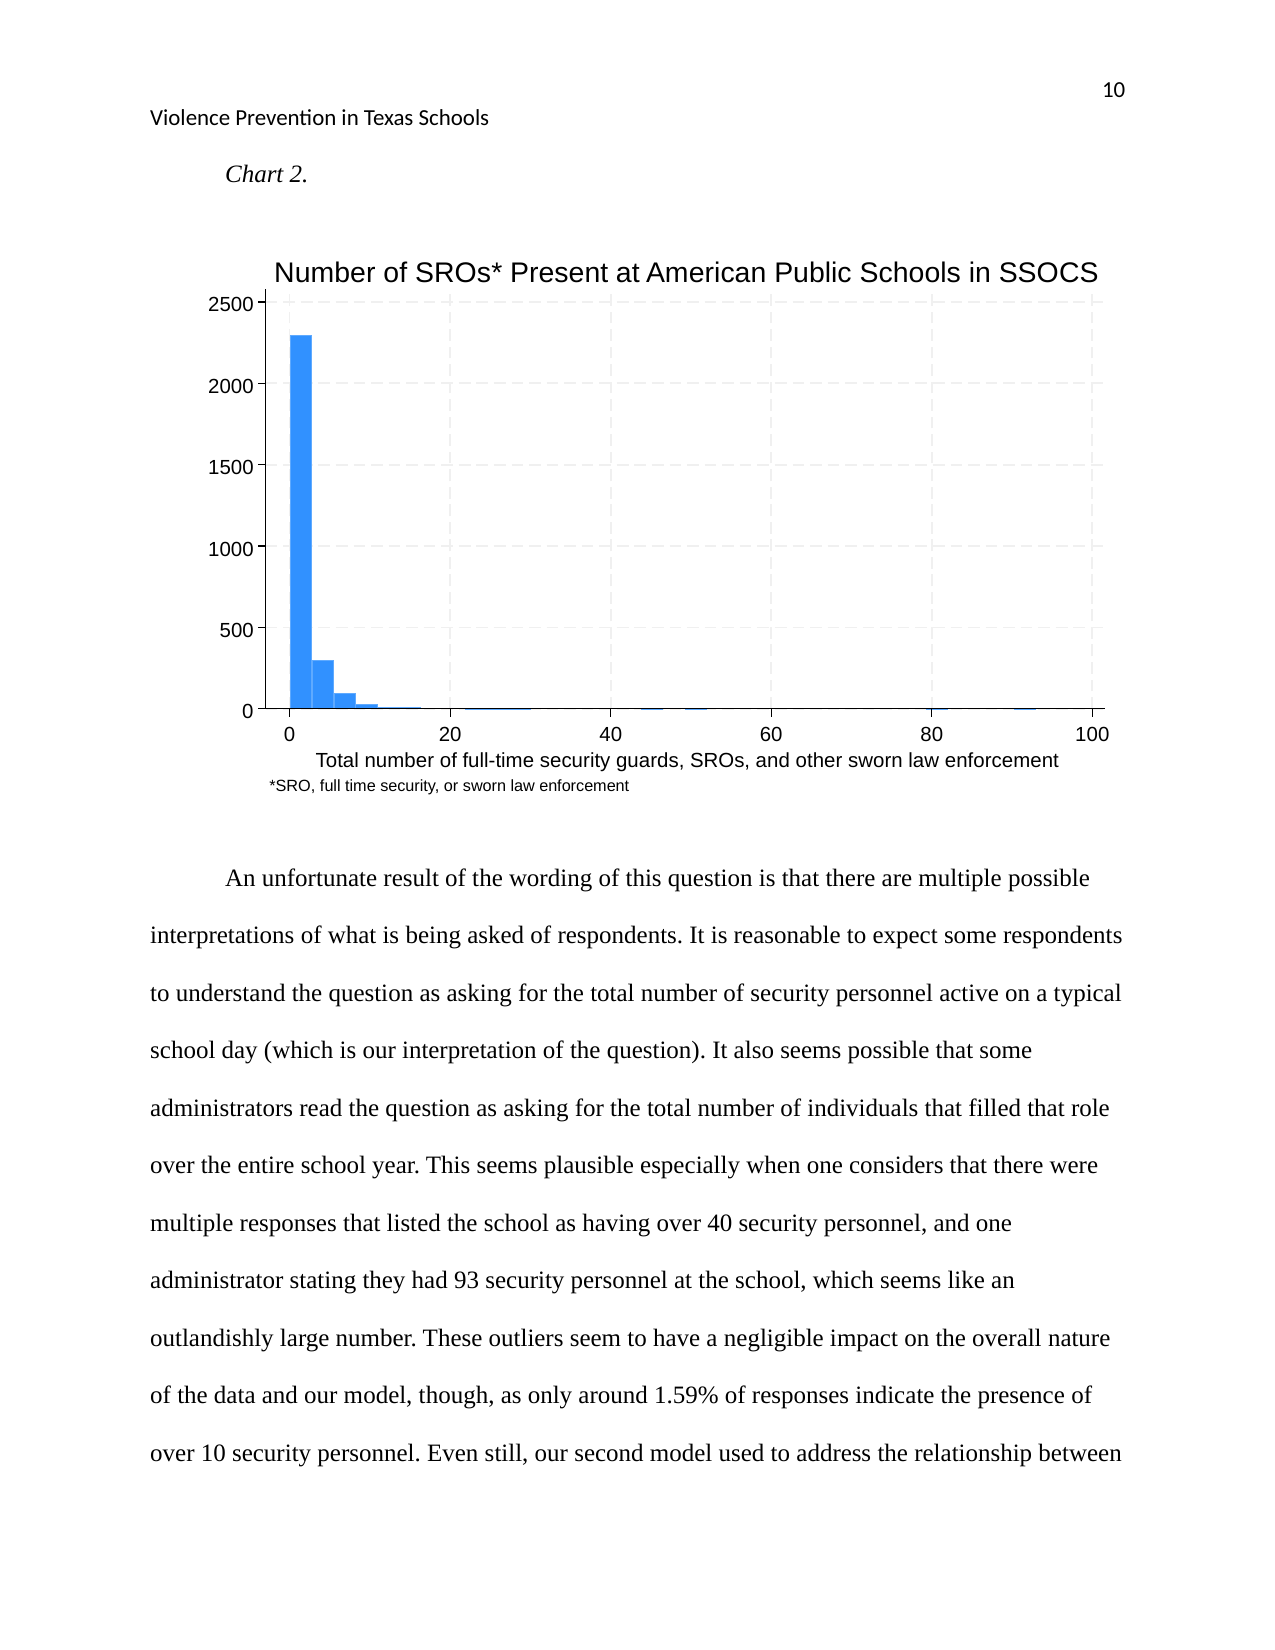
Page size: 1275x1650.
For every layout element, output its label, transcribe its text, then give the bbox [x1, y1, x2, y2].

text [150, 863, 1125, 1466]
text Chart 2. [150, 159, 1125, 188]
